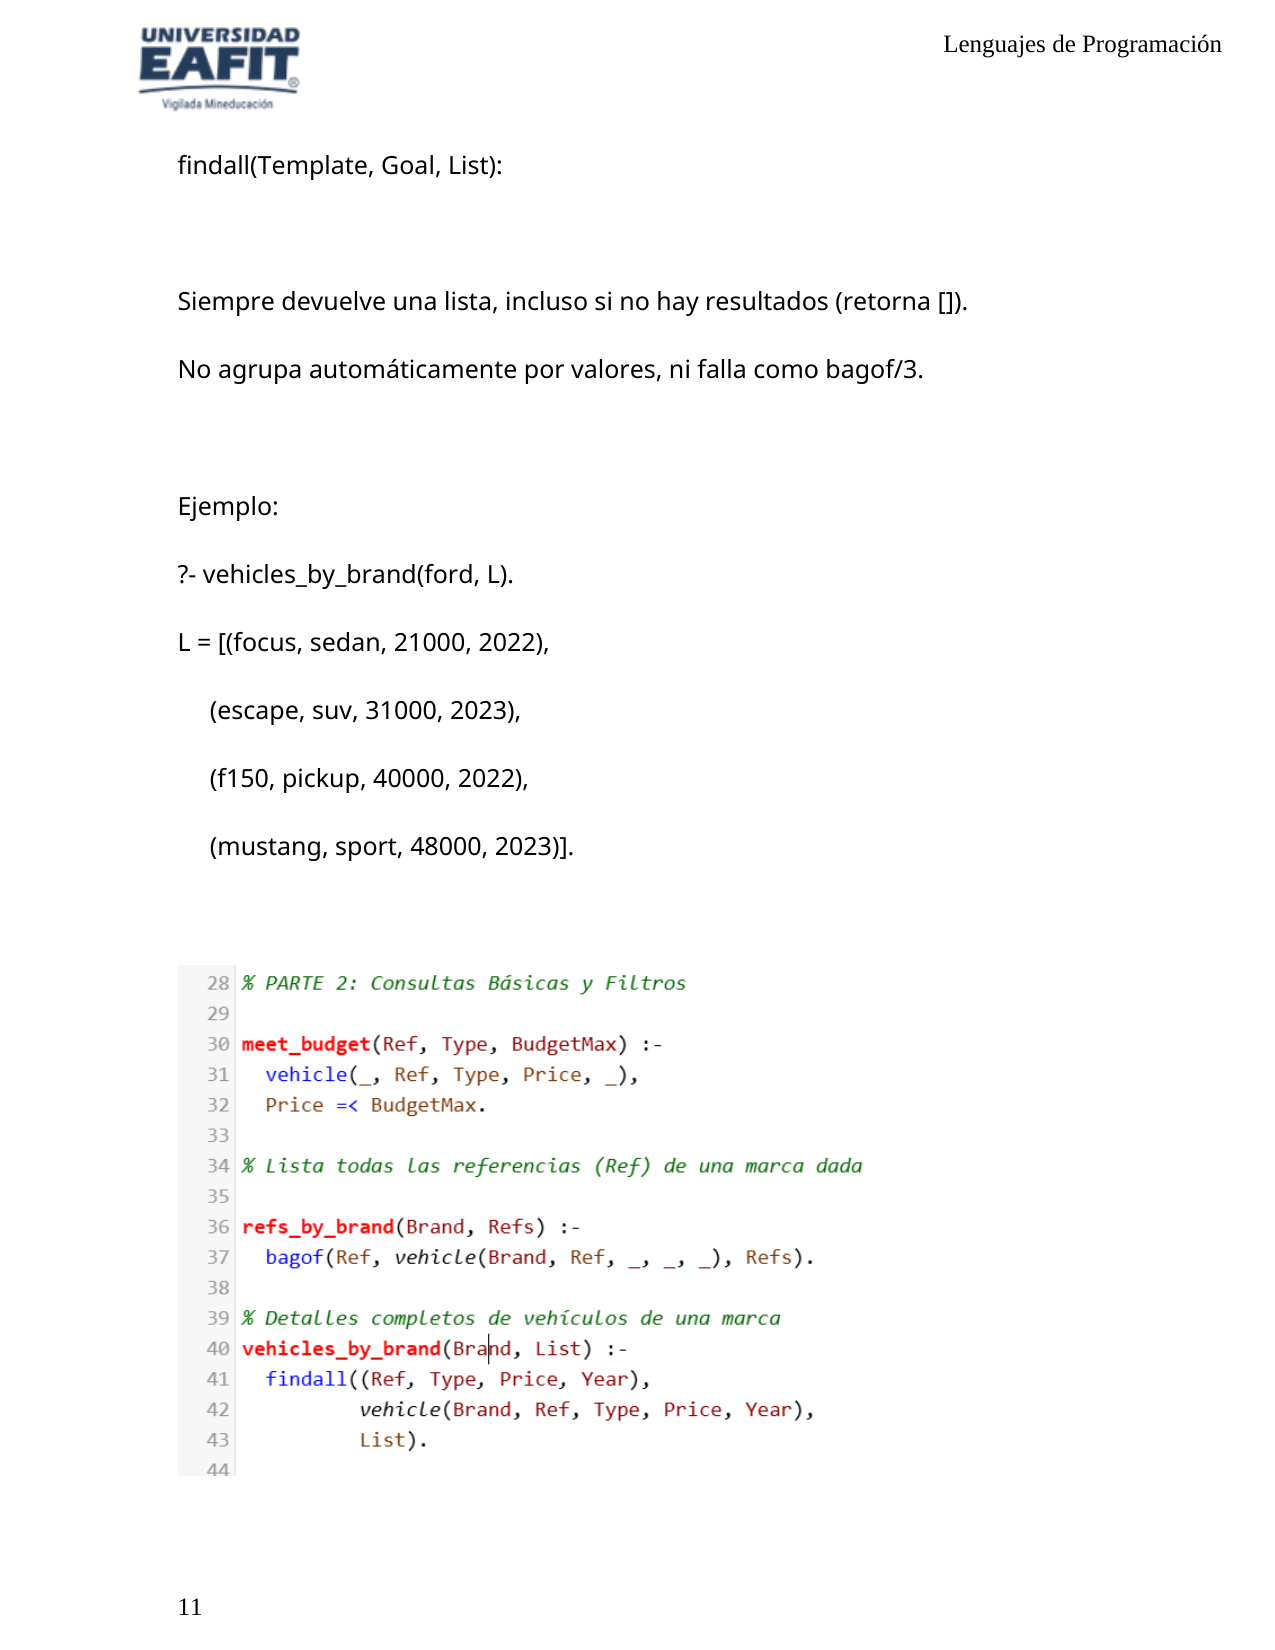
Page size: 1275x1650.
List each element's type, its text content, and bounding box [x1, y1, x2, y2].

picture [136, 26, 304, 113]
picture [177, 965, 1098, 1476]
text findall(Template, Goal, List): [177, 148, 1098, 182]
text Siempre devuelve una lista, incluso si no hay resultados (retorna []). [177, 284, 1098, 318]
text (escape, suv, 31000, 2023), [177, 693, 1098, 727]
text ?- vehicles_by_brand(ford, L). [177, 556, 1098, 590]
text (f150, pickup, 40000, 2022), [177, 761, 1098, 795]
text Ejemplo: [177, 488, 1098, 522]
text (mustang, sport, 48000, 2023)]. [177, 829, 1098, 863]
text No agrupa automáticamente por valores, ni falla como bagof/3. [177, 352, 1098, 386]
text L = [(focus, sedan, 21000, 2022), [177, 624, 1098, 658]
